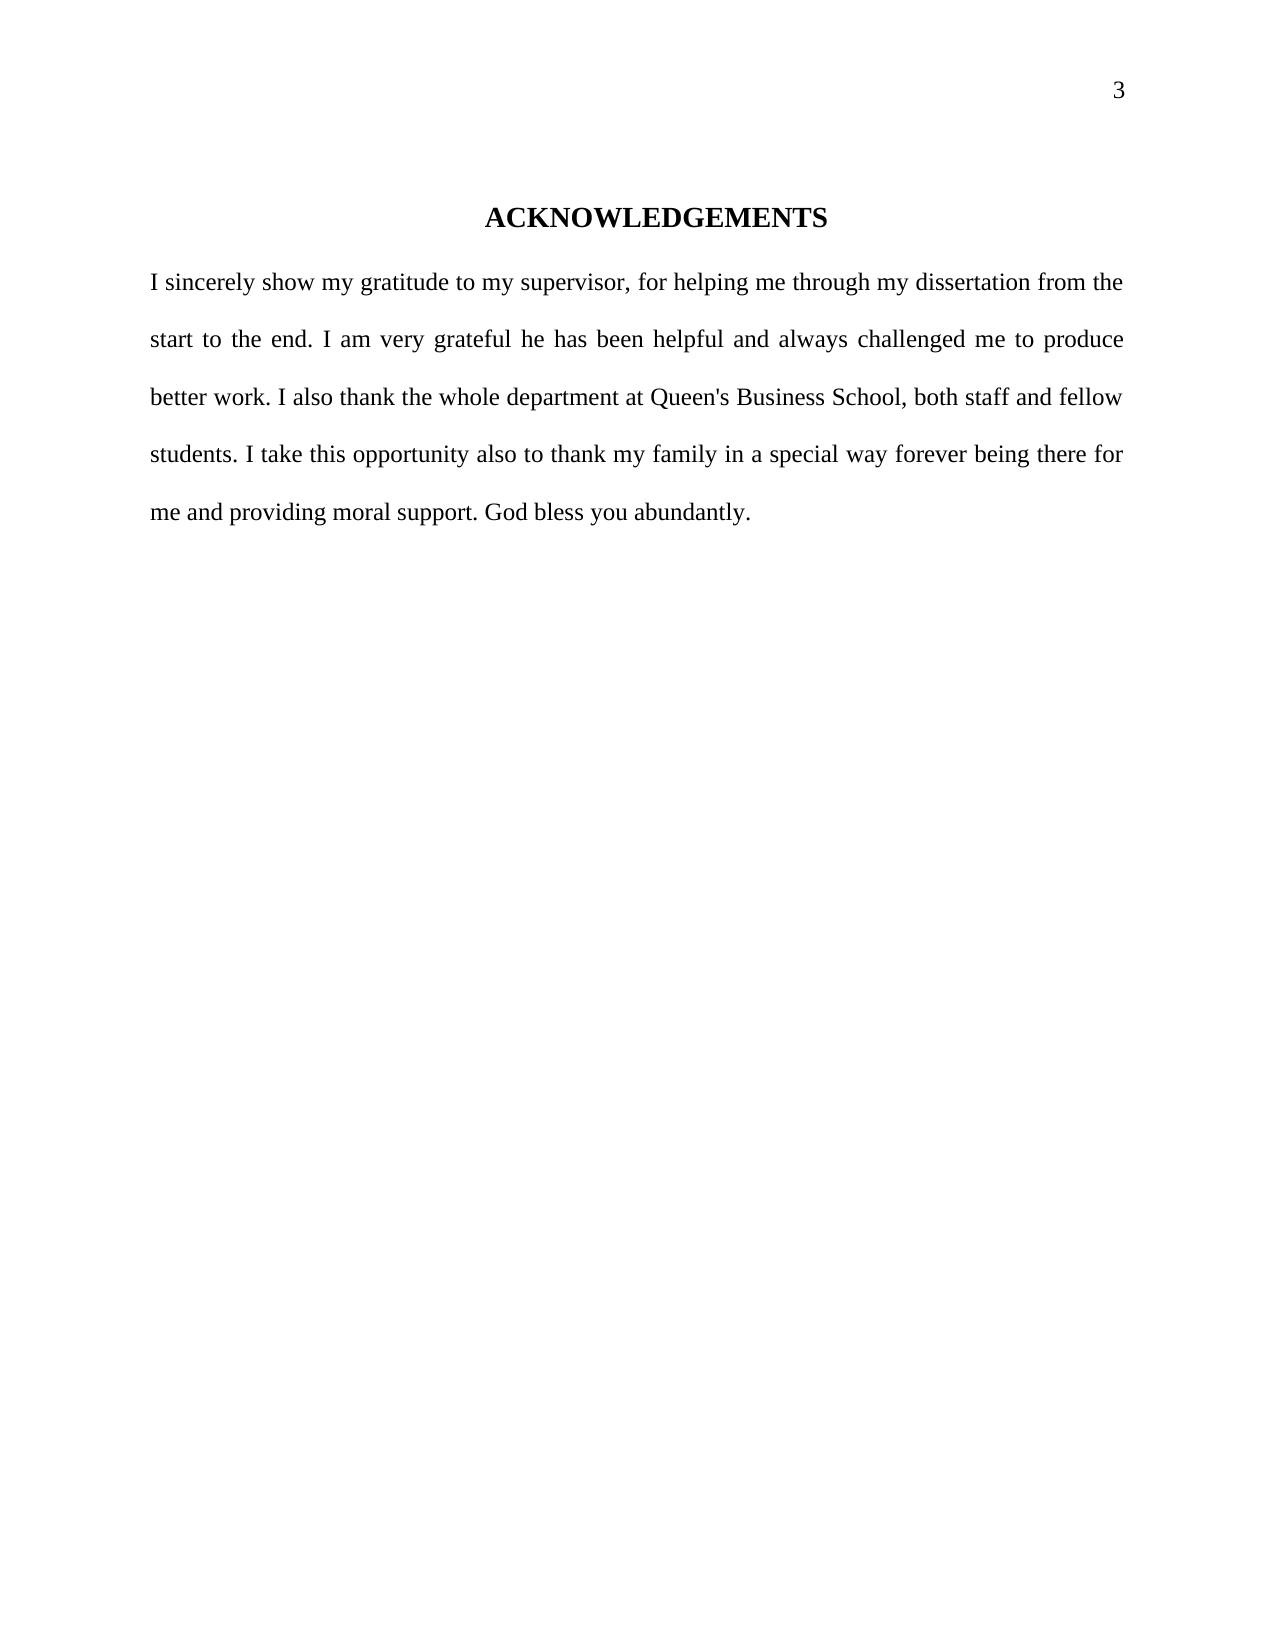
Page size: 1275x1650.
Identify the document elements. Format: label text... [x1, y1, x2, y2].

text I sincerely show my gratitude to my supervisor, for helping me through my dissertation from the start to the end. I am very grateful he has been helpful and always challenged me to produce better work. I also thank the whole department at Queen's Business School, both staff and fellow students. I take this opportunity also to thank my family in a special way forever being there for me and providing moral support. God bless you abundantly. [150, 267, 1125, 526]
subtitle ACKNOWLEDGEMENTS [187, 200, 1125, 233]
